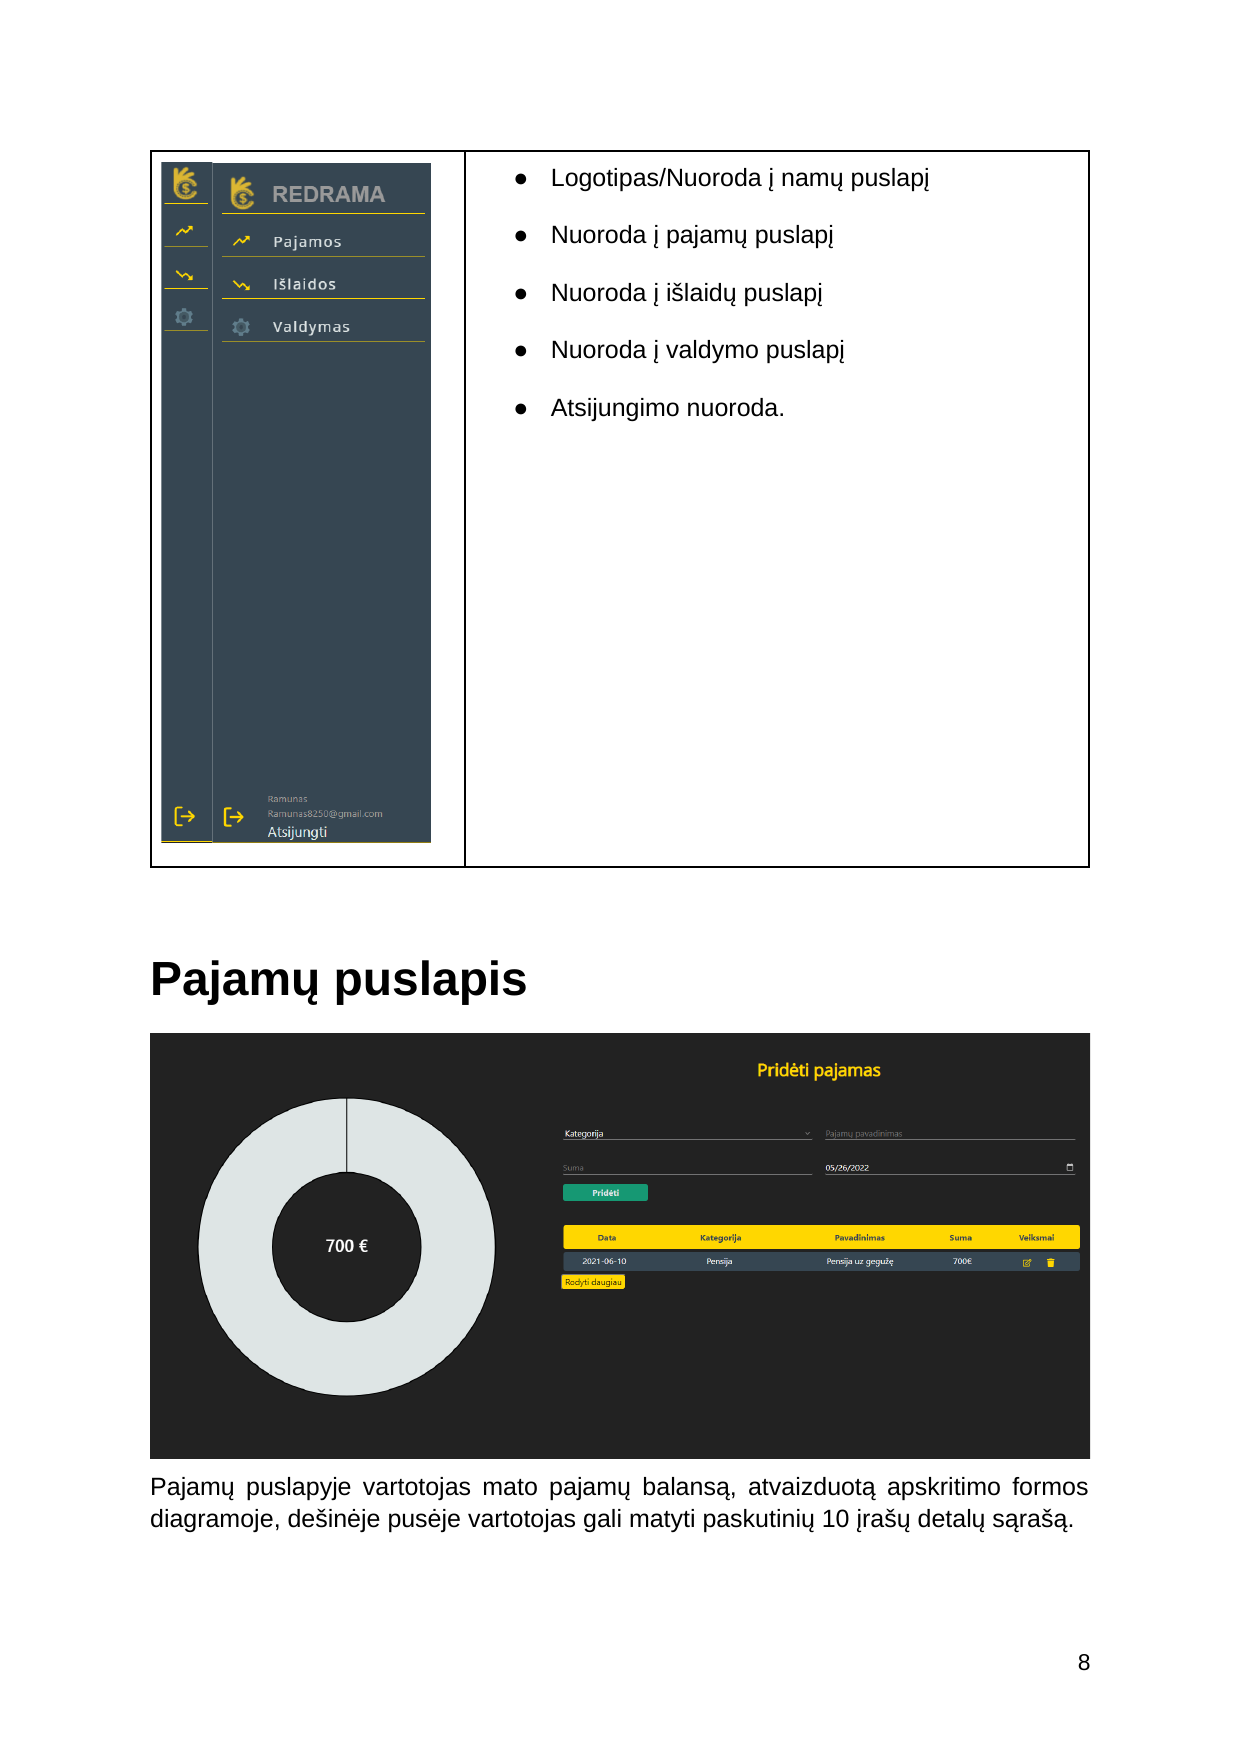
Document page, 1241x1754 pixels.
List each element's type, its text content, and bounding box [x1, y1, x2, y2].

picture [161, 162, 431, 843]
table_header [152, 152, 464, 866]
text Pajamų puslapyje vartotojas mato pajamų balansą, atvaizduotą apskritimo formos diagramoje, dešinėje pusėje vartotojas gali matyti paskutinių 10 įrašų detalų sąrašą. [150, 1471, 1090, 1533]
picture [150, 1033, 1091, 1459]
text Pajamų puslapis [150, 951, 1090, 1006]
table_header Logotipas/Nuoroda į namų puslapį Nuoroda į pajamų puslapį Nuoroda į išlaidų puslapį Nuoroda į valdymo puslapį Atsijungimo nuoroda. [466, 152, 1088, 866]
